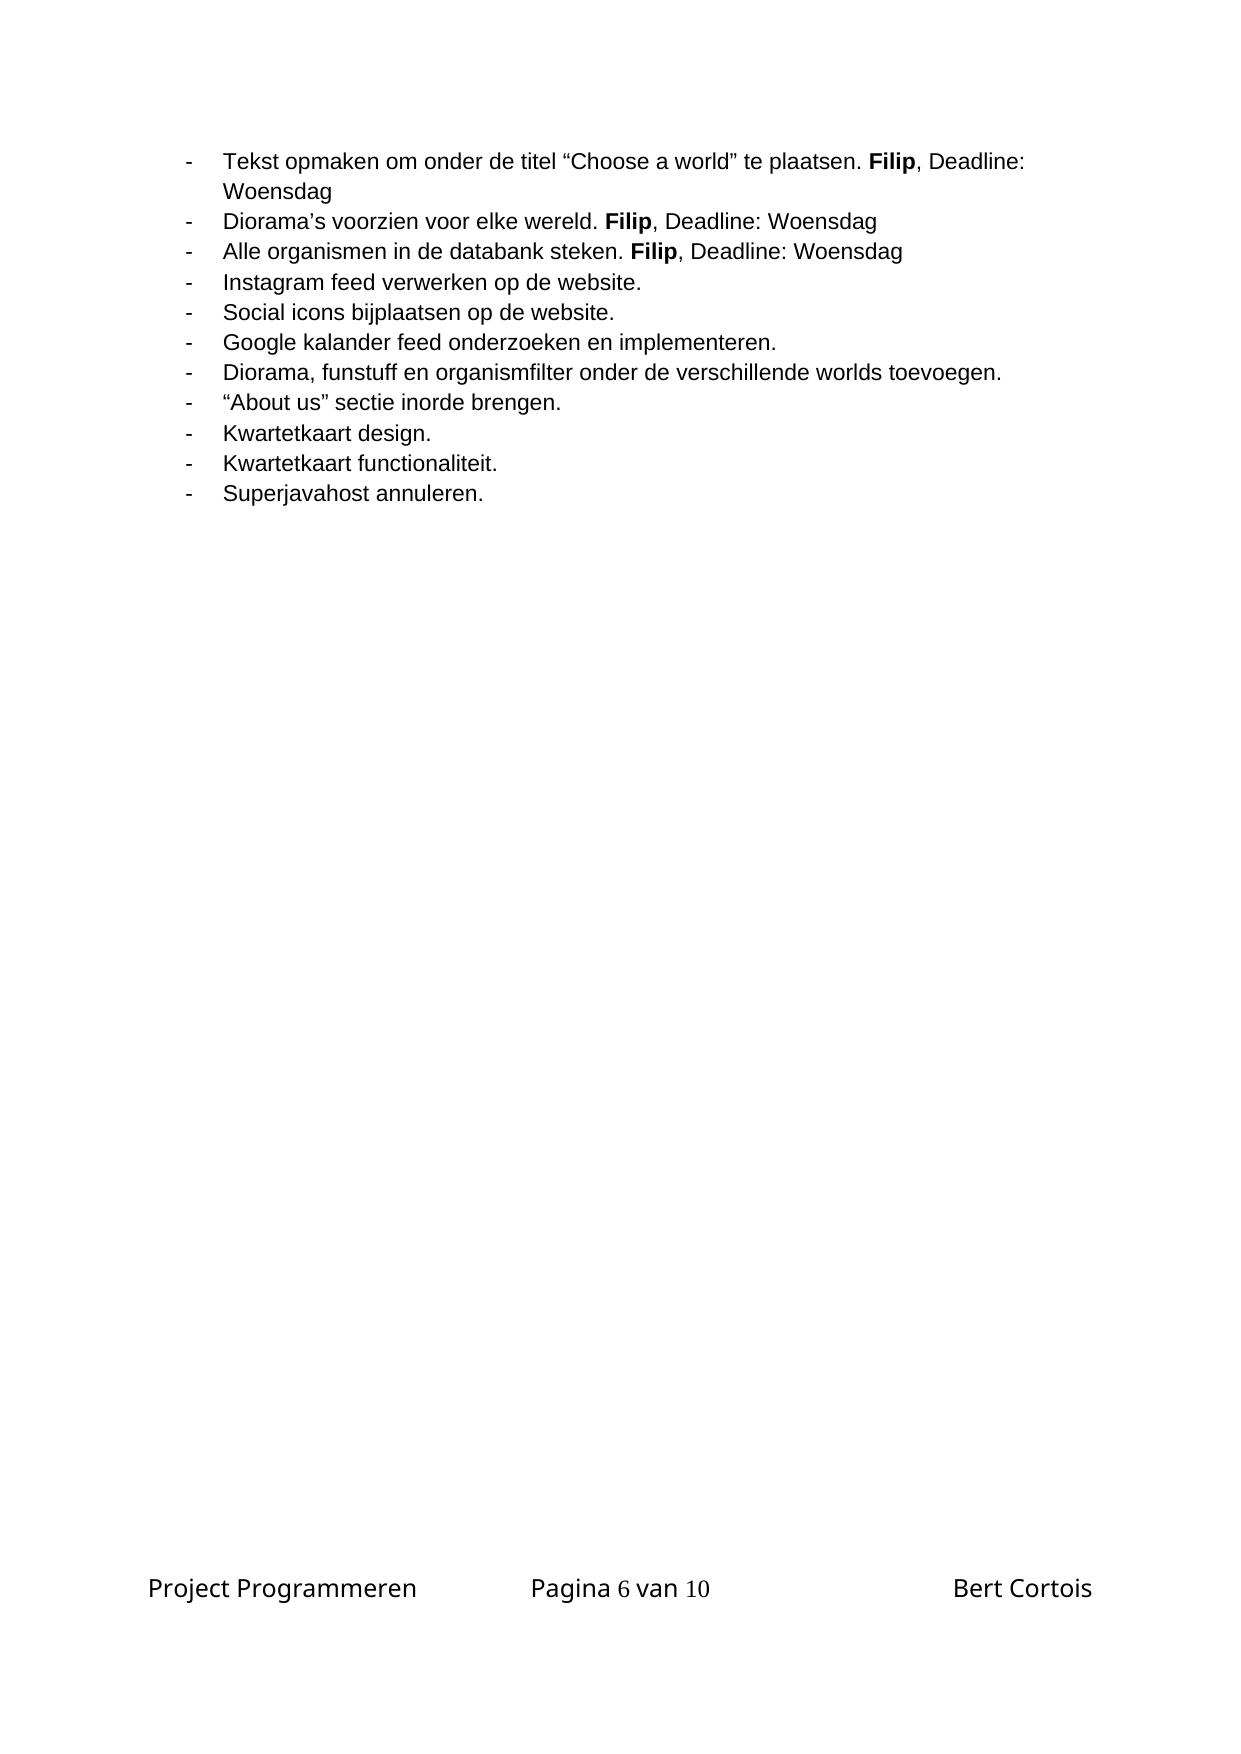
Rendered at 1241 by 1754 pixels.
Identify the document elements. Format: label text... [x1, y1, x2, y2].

list Diorama, funstuff en organismfilter onder de verschillende worlds toevoegen. [185, 359, 1093, 385]
list “About us” sectie inorde brengen. [185, 389, 1093, 416]
list Kwartetkaart design. [185, 419, 1093, 446]
list Kwartetkaart functionaliteit. [185, 450, 1093, 476]
list Tekst opmaken om onder de titel “Choose a world” te plaatsen. Filip, Deadline: Woensdag [185, 148, 1093, 204]
list Instagram feed verwerken op de website. [185, 268, 1093, 295]
list Google kalander feed onderzoeken en implementeren. [185, 329, 1093, 355]
list Alle organismen in de databank steken. Filip, Deadline: Woensdag [185, 238, 1093, 264]
list Social icons bijplaatsen op de website. [185, 299, 1093, 325]
list Diorama’s voorzien voor elke wereld. Filip, Deadline: Woensdag [185, 208, 1093, 234]
list Superjavahost annuleren. [185, 480, 1093, 506]
